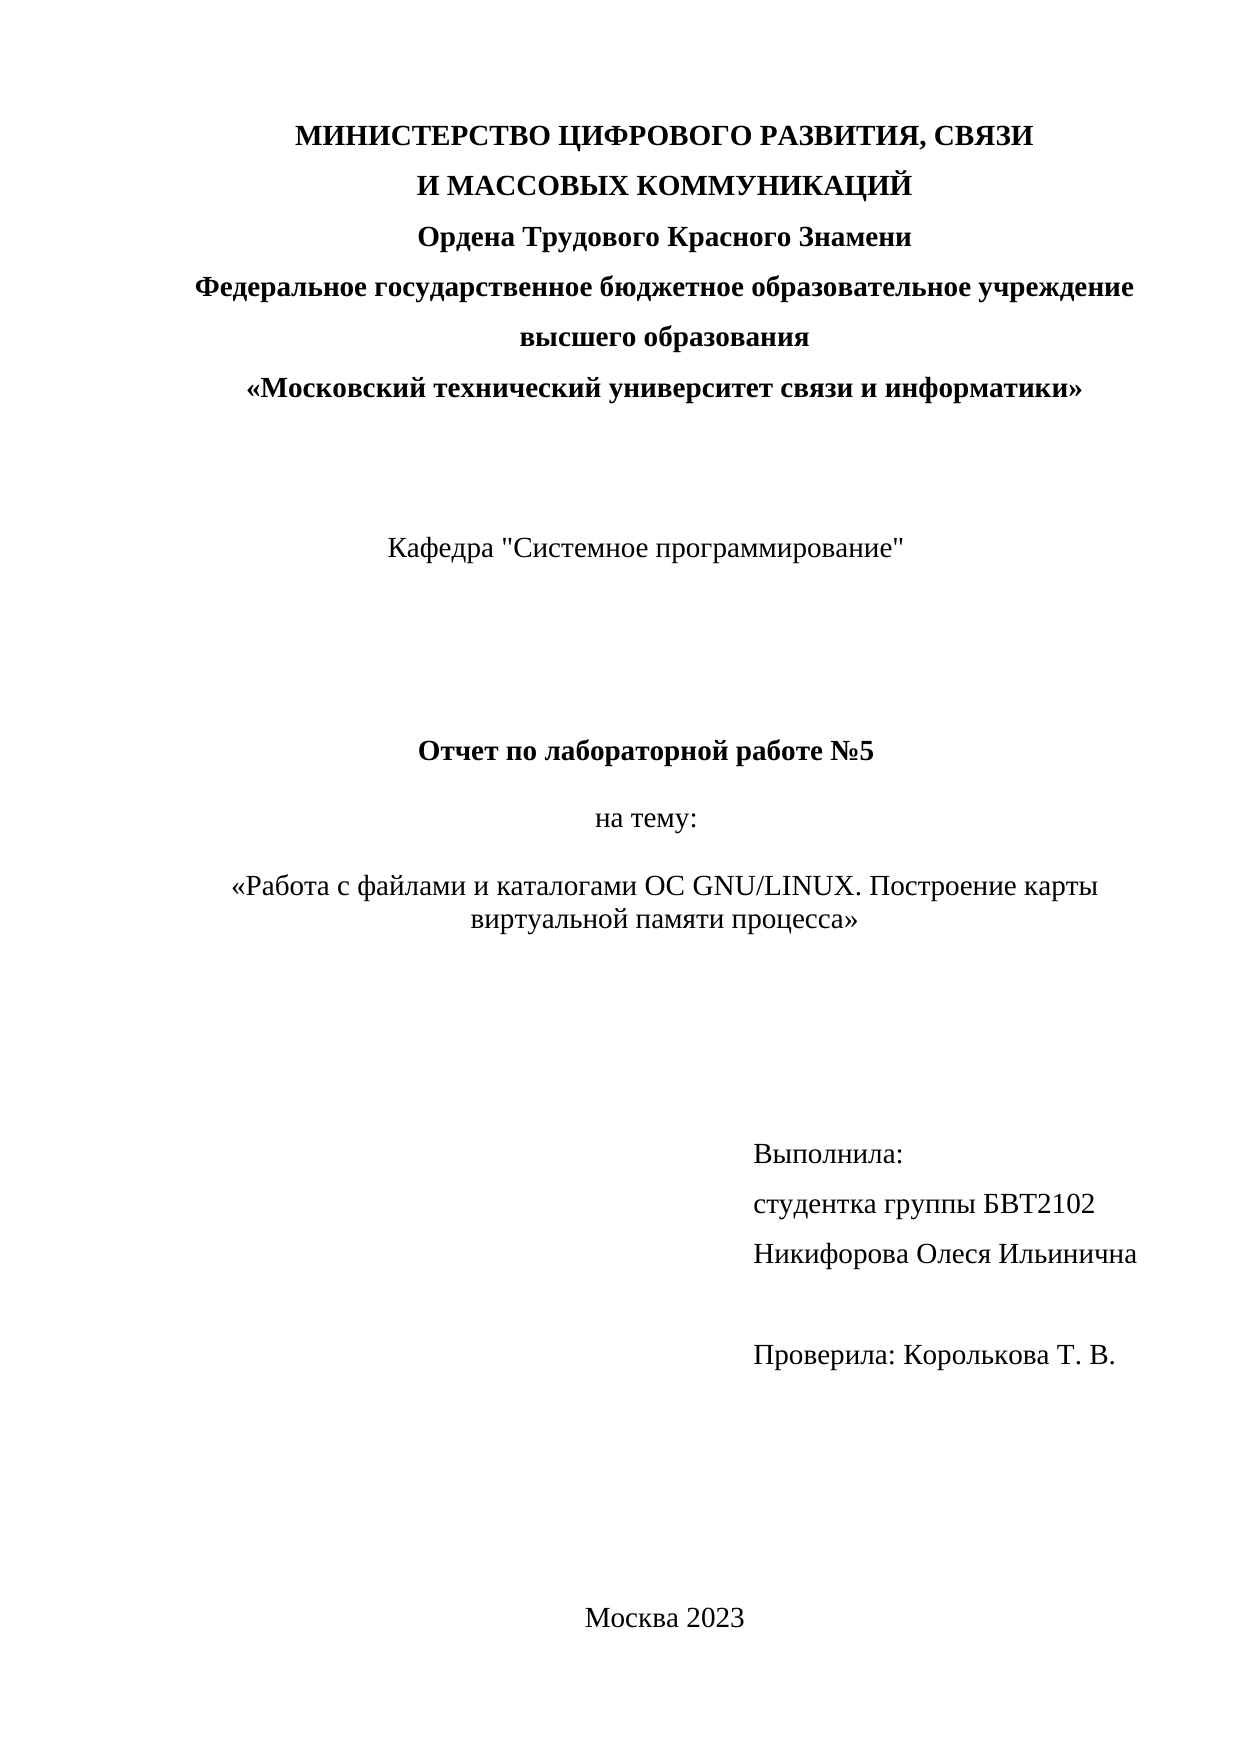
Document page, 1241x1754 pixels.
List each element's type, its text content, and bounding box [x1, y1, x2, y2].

text Ордена Трудового Красного Знамени [177, 219, 1152, 252]
text на тему: [233, 801, 1059, 834]
text Никифорова Олеся Ильинична [753, 1237, 1152, 1270]
text Федеральное государственное бюджетное образовательное учреждение высшего образования [177, 269, 1152, 353]
text «Работа с файлами и каталогами ОС GNU/LINUX. Построение карты виртуальной памяти процесса» [177, 868, 1152, 935]
text Выполнила: [753, 1136, 1152, 1169]
text «Московский технический университет связи и информатики» [177, 370, 1152, 403]
text Москва 2023 [177, 1600, 1152, 1634]
text И МАССОВЫХ КОММУНИКАЦИЙ [177, 168, 1152, 202]
subtitle Кафедра "Системное программирование" [233, 530, 1059, 564]
text студентка группы БВТ2102 [753, 1186, 1152, 1220]
text Проверила: Королькова Т. В. [753, 1337, 1152, 1371]
text Отчет по лабораторной работе №5 [233, 733, 1059, 767]
text МИНИСТЕРСТВО ЦИФРОВОГО РАЗВИТИЯ, СВЯЗИ [177, 118, 1152, 152]
